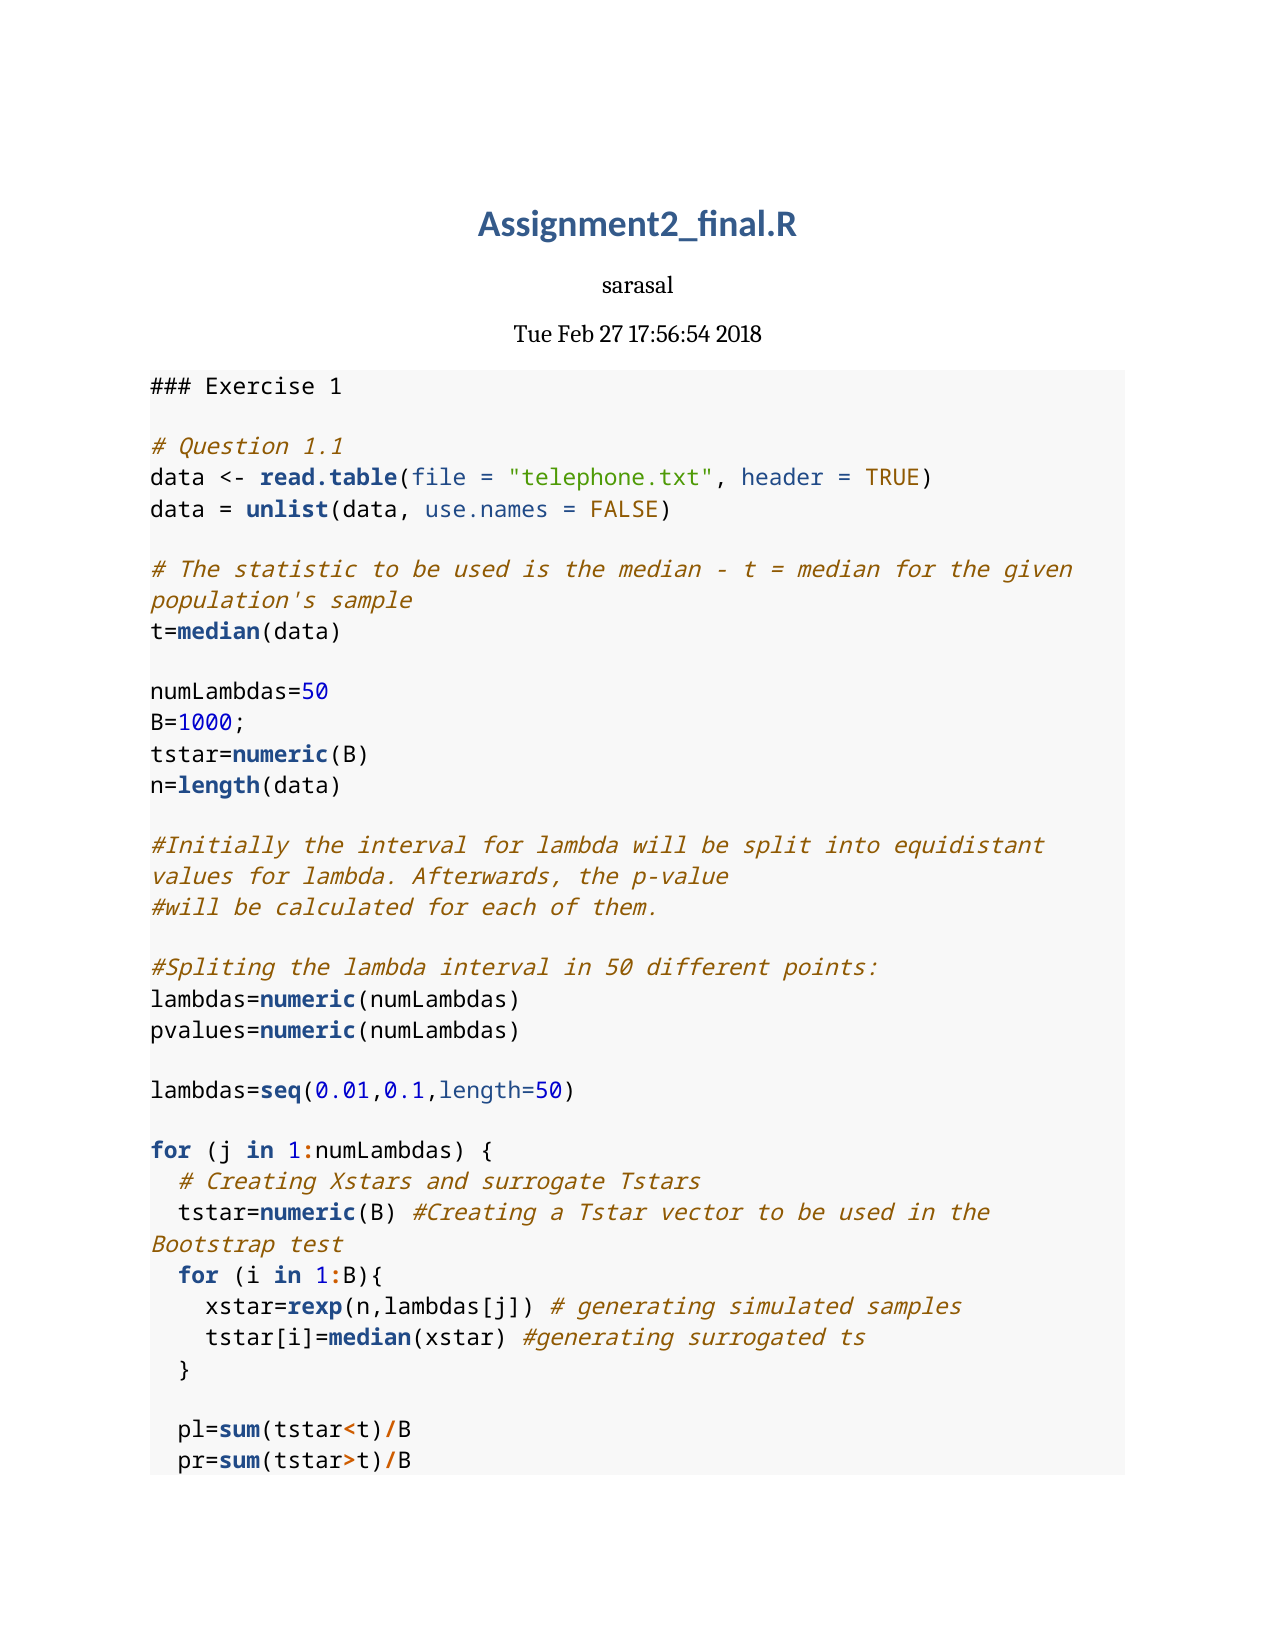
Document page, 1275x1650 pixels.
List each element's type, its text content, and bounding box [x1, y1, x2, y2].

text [150, 370, 1125, 1475]
text Tue Feb 27 17:56:54 2018 [150, 320, 1125, 349]
title Assignment2_final.R [150, 200, 1125, 246]
text sarasal [150, 271, 1125, 299]
